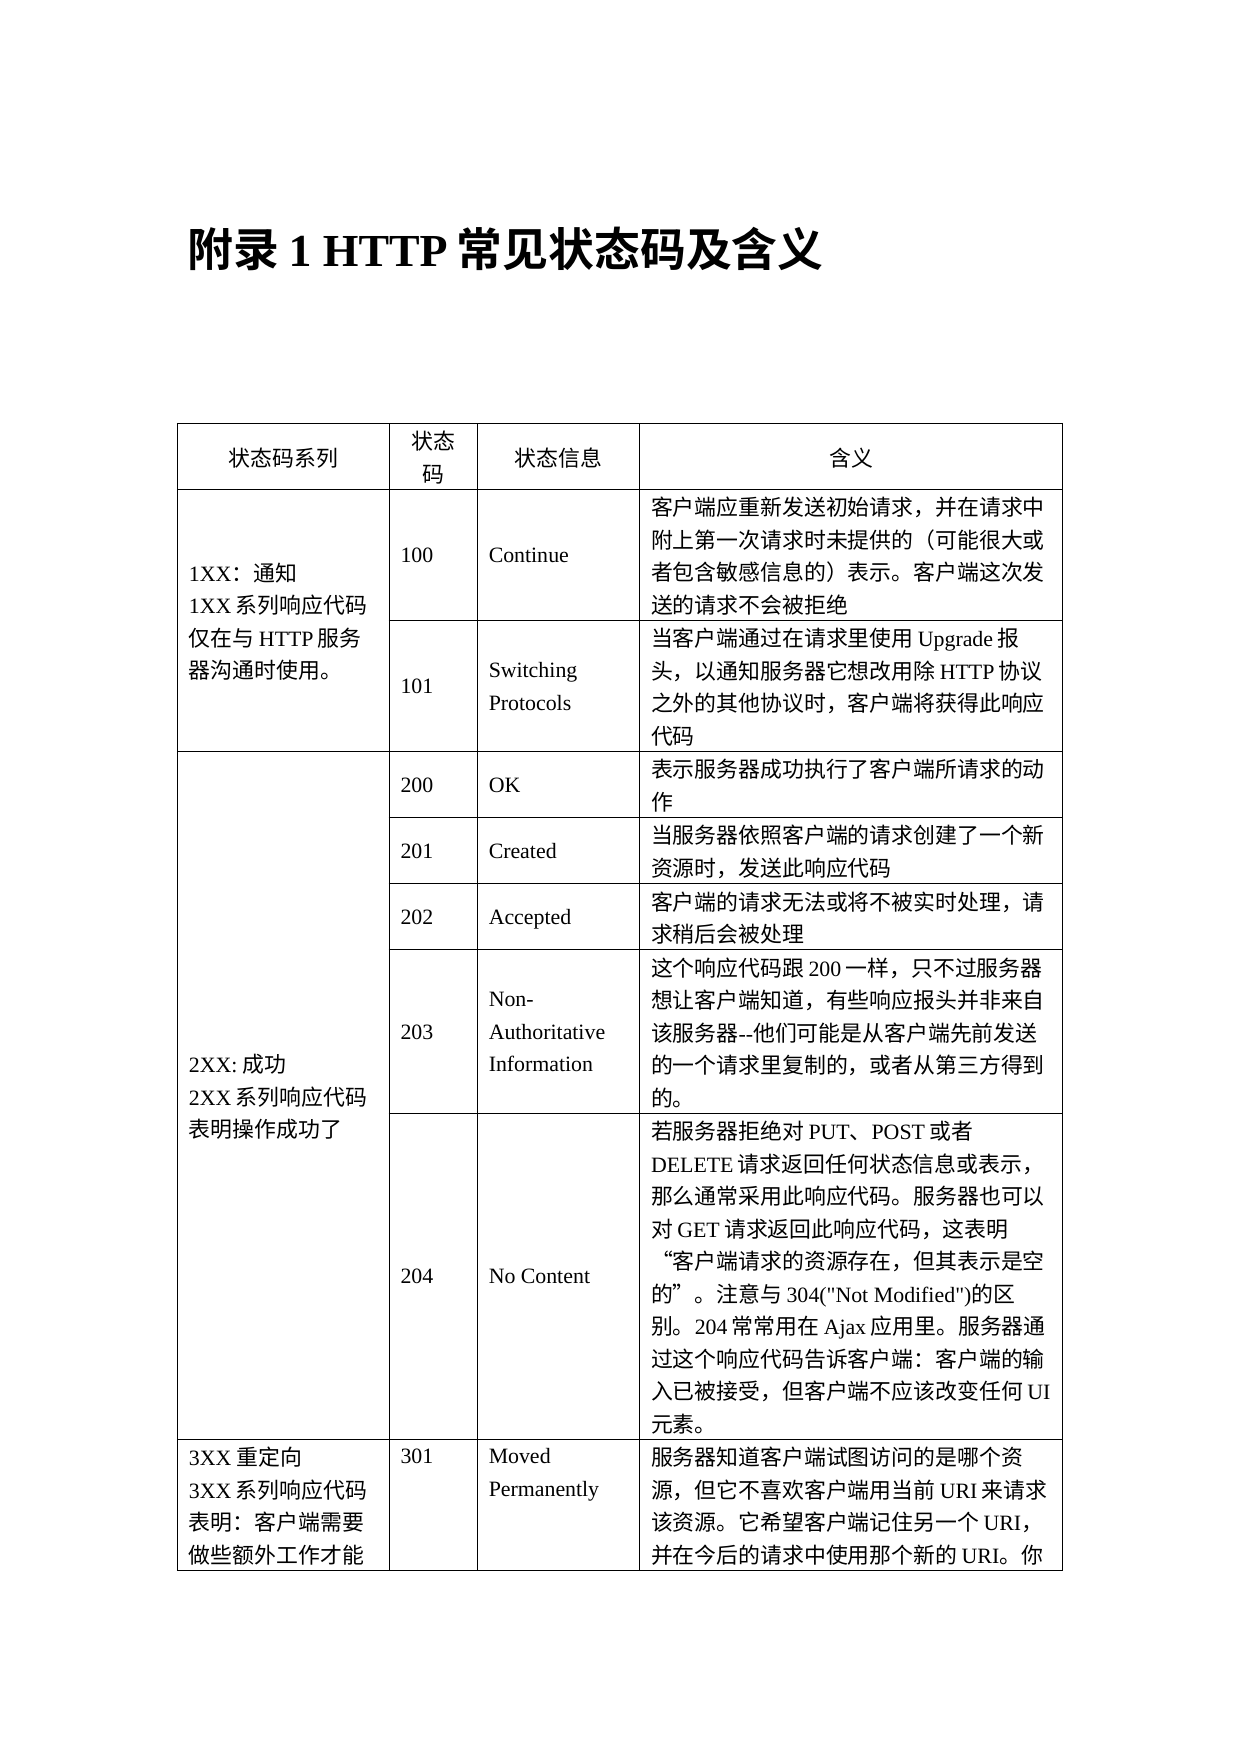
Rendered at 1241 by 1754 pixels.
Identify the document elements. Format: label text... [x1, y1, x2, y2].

table_cell 204 [390, 1114, 477, 1439]
table_header 状态码 [390, 424, 477, 489]
table_header 含义 [640, 424, 1062, 489]
table_cell 客户端的请求无法或将不被实时处理，请求稍后会被处理 [640, 884, 1062, 949]
table_cell Continue [478, 490, 639, 620]
table_cell 203 [390, 950, 477, 1113]
table_cell 2XX: 成功 2XX系列响应代码表明操作成功了 [178, 752, 389, 1439]
table_cell No Content [478, 1114, 639, 1439]
table_cell 301 [390, 1440, 477, 1570]
table_cell 1XX：通知 1XX系列响应代码仅在与HTTP服务器沟通时使用。 [178, 490, 389, 751]
table_cell 201 [390, 818, 477, 883]
table_cell Moved Permanently [478, 1440, 639, 1570]
table_header 状态信息 [478, 424, 639, 489]
table_cell 100 [390, 490, 477, 620]
table_cell 200 [390, 752, 477, 817]
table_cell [640, 1440, 1062, 1570]
table_header 状态码系列 [178, 424, 389, 489]
table_cell 客户端应重新发送初始请求，并在请求中附上第一次请求时未提供的（可能很大或者包含敏感信息的）表示。客户端这次发送的请求不会被拒绝 [640, 490, 1062, 620]
table_cell Accepted [478, 884, 639, 949]
subtitle 附录1 HTTP常见状态码及含义 [187, 197, 1053, 295]
table_cell 若服务器拒绝对PUT、POST或者DELETE请求返回任何状态信息或表示，那么通常采用此响应代码。服务器也可以对GET请求返回此响应代码，这表明“客户端请求的资源存在，但其表示是空的”。注意与304("Not Modified")的区别。204常常用在Ajax应用里。服务器通过这个响应代码告诉客户端：客户端的输入已被接受，但客户端不应该改变任何UI元素。 [640, 1114, 1062, 1439]
table_cell Switching Protocols [478, 621, 639, 751]
table_cell 当服务器依照客户端的请求创建了一个新资源时，发送此响应代码 [640, 818, 1062, 883]
table_cell 这个响应代码跟200一样，只不过服务器想让客户端知道，有些响应报头并非来自该服务器--他们可能是从客户端先前发送的一个请求里复制的，或者从第三方得到的。 [640, 950, 1062, 1113]
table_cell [178, 1440, 389, 1570]
table_cell Created [478, 818, 639, 883]
table_cell 当客户端通过在请求里使用Upgrade报头，以通知服务器它想改用除HTTP协议之外的其他协议时，客户端将获得此响应代码 [640, 621, 1062, 751]
table_cell OK [478, 752, 639, 817]
table_cell 101 [390, 621, 477, 751]
table_cell 表示服务器成功执行了客户端所请求的动作 [640, 752, 1062, 817]
table_cell Non-Authoritative Information [478, 950, 639, 1113]
table_cell 202 [390, 884, 477, 949]
